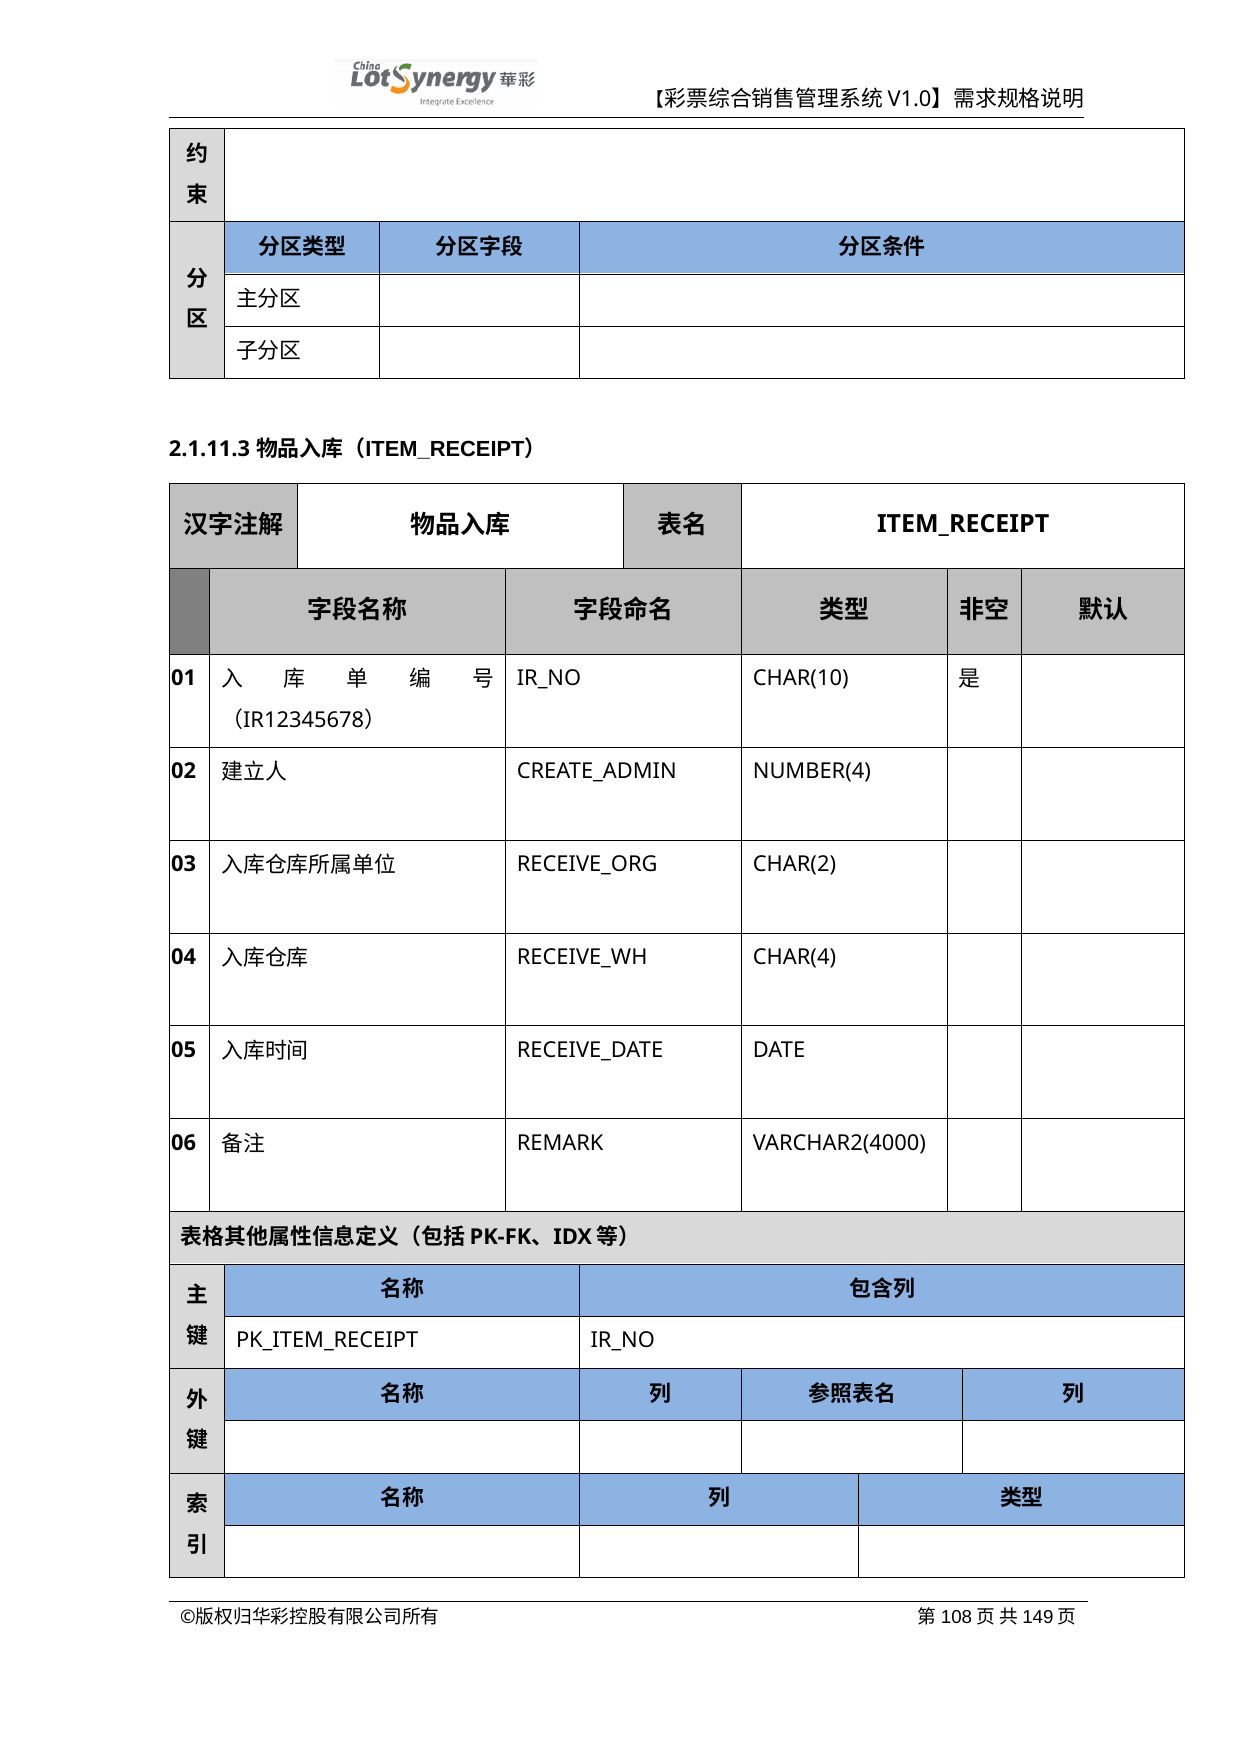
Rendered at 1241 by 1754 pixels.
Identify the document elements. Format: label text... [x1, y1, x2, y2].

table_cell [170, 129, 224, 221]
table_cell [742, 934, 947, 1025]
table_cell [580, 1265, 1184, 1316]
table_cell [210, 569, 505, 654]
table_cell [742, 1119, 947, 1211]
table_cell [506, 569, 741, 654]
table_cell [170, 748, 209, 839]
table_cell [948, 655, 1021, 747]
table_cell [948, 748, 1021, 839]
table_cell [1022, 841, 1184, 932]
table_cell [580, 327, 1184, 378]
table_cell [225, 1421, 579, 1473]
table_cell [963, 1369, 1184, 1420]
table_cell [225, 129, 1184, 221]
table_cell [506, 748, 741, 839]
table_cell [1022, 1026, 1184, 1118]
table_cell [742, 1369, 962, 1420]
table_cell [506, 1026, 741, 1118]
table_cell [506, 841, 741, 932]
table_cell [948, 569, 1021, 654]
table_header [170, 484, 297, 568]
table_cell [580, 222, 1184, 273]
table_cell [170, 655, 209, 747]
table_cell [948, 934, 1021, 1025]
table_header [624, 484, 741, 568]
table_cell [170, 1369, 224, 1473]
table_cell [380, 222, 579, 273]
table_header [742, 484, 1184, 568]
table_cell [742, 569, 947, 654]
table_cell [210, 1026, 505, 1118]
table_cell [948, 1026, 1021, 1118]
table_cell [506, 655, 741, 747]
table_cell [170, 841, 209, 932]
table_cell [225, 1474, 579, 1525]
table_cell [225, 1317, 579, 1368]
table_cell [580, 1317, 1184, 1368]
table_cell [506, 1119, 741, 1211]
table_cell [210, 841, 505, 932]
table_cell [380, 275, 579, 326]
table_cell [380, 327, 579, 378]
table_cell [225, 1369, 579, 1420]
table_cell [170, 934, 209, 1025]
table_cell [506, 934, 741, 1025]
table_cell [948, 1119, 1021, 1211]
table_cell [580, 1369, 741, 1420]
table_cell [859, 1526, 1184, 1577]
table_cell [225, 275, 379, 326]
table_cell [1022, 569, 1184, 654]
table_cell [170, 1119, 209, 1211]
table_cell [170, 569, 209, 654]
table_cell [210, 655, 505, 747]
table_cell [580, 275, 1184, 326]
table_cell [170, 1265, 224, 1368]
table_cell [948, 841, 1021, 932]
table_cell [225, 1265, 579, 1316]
picture [333, 59, 538, 107]
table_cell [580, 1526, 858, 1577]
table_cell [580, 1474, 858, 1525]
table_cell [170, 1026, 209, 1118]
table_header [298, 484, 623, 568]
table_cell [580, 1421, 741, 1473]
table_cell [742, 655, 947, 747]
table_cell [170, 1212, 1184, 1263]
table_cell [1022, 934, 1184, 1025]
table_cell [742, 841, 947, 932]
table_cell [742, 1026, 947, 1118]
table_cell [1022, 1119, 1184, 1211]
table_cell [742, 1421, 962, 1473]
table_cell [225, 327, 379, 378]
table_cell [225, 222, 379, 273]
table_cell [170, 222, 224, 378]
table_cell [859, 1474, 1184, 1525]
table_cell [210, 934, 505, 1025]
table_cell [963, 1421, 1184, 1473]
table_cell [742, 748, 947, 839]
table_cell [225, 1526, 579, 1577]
subtitle 物品入库（ITEM_RECEIPT） [169, 430, 1087, 463]
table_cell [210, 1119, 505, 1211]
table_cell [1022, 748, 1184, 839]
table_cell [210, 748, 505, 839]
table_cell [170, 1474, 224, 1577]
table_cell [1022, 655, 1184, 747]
